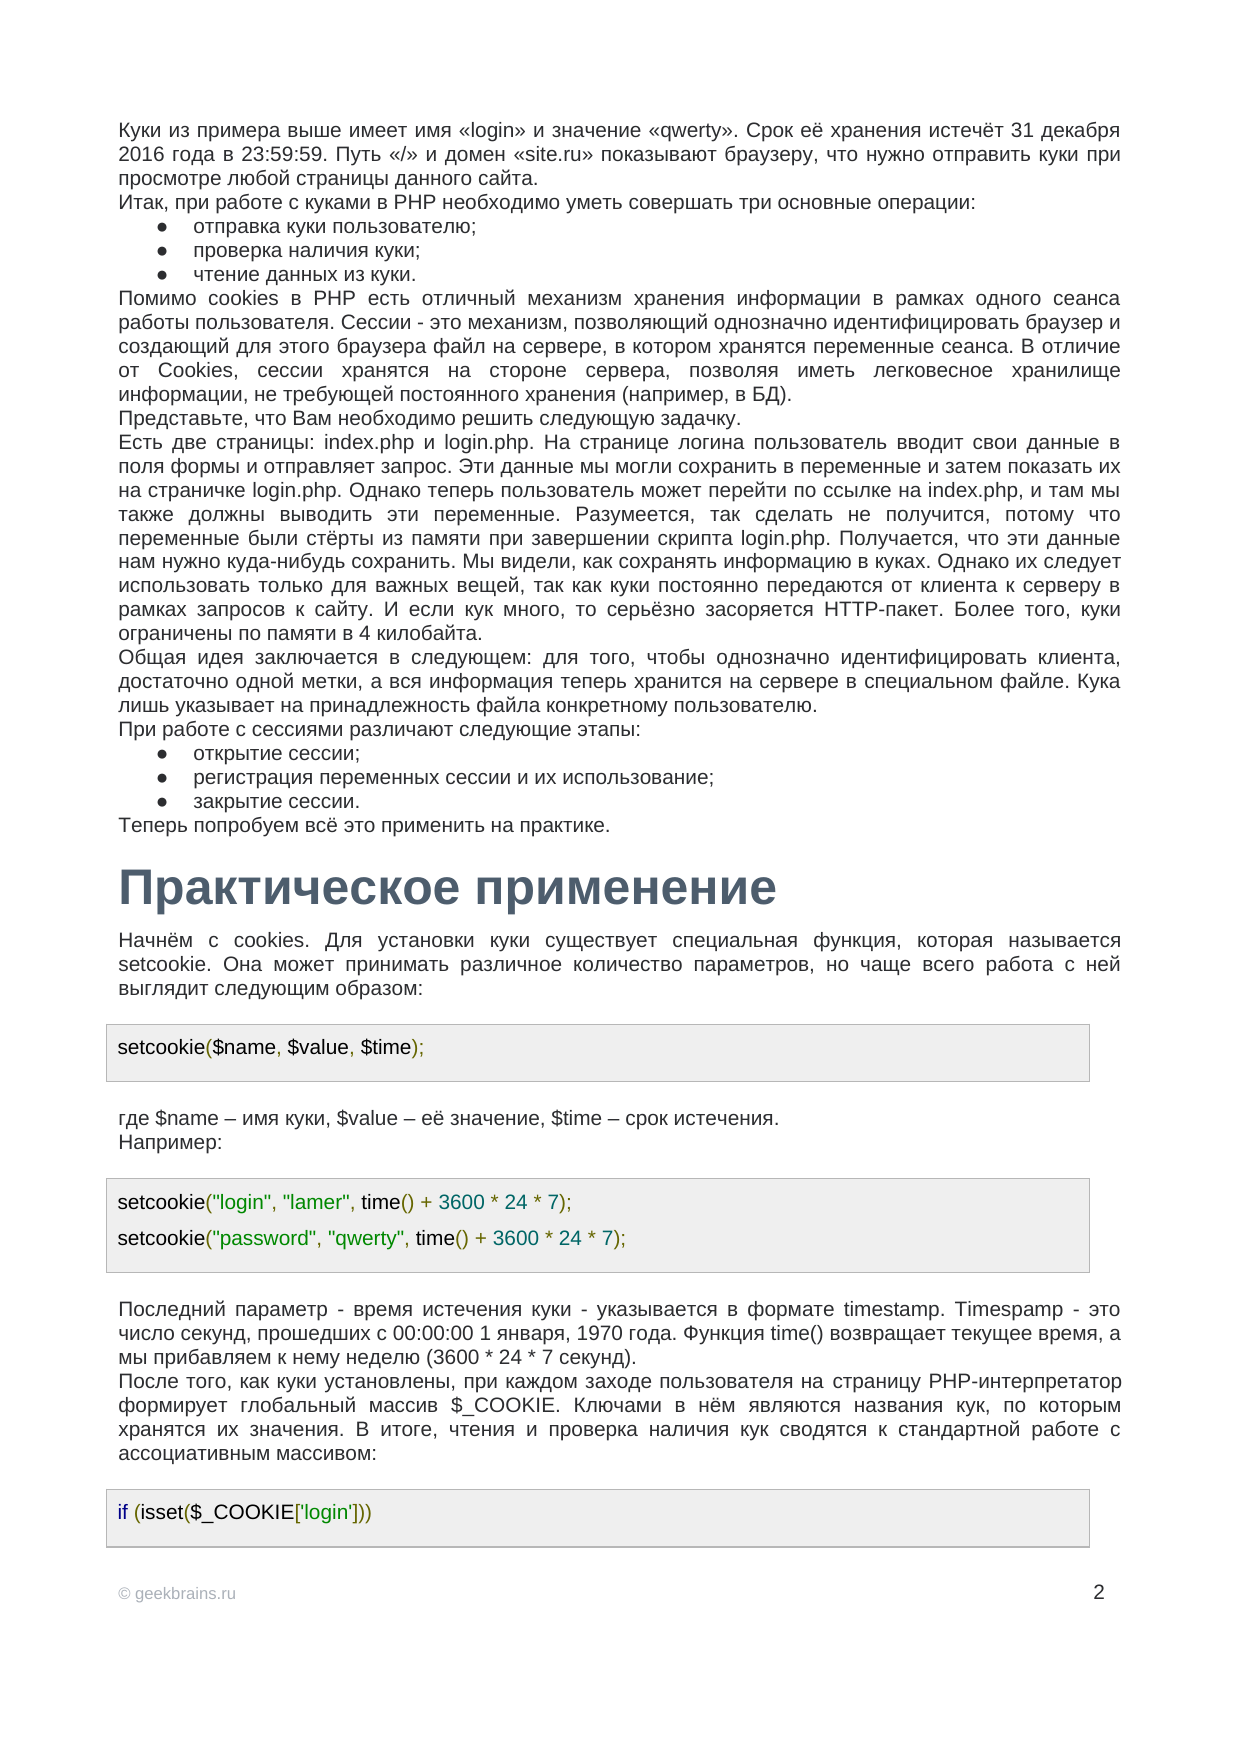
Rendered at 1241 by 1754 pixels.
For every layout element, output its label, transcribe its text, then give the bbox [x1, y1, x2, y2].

text Итак, при работе с куками в PHP необходимо уметь совершать три основные операции: [118, 190, 1122, 214]
list проверка наличия куки; [156, 238, 1122, 262]
list закрытие сессии. [156, 789, 1122, 813]
text Теперь попробуем всё это применить на практике. [118, 813, 1122, 837]
list регистрация переменных сессии и их использование; [156, 765, 1122, 789]
text Есть две страницы: index.php и login.php. На странице логина пользователь вводит свои данные в поля формы и отправляет запрос. Эти данные мы могли сохранить в переменные и затем показать их на страничке login.php. Однако теперь пользователь может перейти по ссылке на index.php, и там мы также должны выводить эти переменные. Разумеется, так сделать не получится, потому что переменные были стёрты из памяти при завершении скрипта login.php. Получается, что эти данные нам нужно куда-нибудь сохранить. Мы видели, как сохранять информацию в куках. Однако их следует использовать только для важных вещей, так как куки постоянно передаются от клиента к серверу в рамках запросов к сайту. И если кук много, то серьёзно засоряется HTTP-пакет. Более того, куки ограничены по памяти в 4 килобайта. [118, 429, 1122, 645]
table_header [107, 1490, 1089, 1546]
table_header setcookie("login", "lamer", time() + 3600 * 24 * 7); setcookie("password", "qwerty", time() + 3600 * 24 * 7); [107, 1179, 1089, 1272]
text Куки из примера выше имеет имя «login» и значение «qwerty». Срок её хранения истечёт 31 декабря 2016 года в 23:59:59. Путь «/» и домен «site.ru» показывают браузеру, что нужно отправить куки при просмотре любой страницы данного сайта. [118, 118, 1122, 190]
text Начнём с cookies. Для установки куки существует специальная функция, которая называется setcookie. Она может принимать различное количество параметров, но чаще всего работа с ней выглядит следующим образом: [118, 928, 1122, 999]
text Общая идея заключается в следующем: для того, чтобы однозначно идентифицировать клиента, достаточно одной метки, а вся информация теперь хранится на сервере в специальном файле. Кука лишь указывает на принадлежность файла конкретному пользователю. [118, 645, 1122, 717]
text Представьте, что Вам необходимо решить следующую задачку. [118, 406, 1122, 429]
text При работе с сессиями различают следующие этапы: [118, 717, 1122, 741]
text Помимо cookies в PHP есть отличный механизм хранения информации в рамках одного сеанса работы пользователя. Сессии - это механизм, позволяющий однозначно идентифицировать браузер и создающий для этого браузера файл на сервере, в котором хранятся переменные сеанса. В отличие от Cookies, сессии хранятся на стороне сервера, позволяя иметь легковесное хранилище информации, не требующей постоянного хранения (например, в БД). [118, 286, 1122, 406]
text После того, как куки установлены, при каждом заходе пользователя на страницу PHP-интерпретатор формирует глобальный массив $_COOKIE. Ключами в нём являются названия кук, по которым хранятся их значения. В итоге, чтения и проверка наличия кук сводятся к стандартной работе с ассоциативным массивом: [118, 1369, 1122, 1464]
text где $name – имя куки, $value – её значение, $time – срок истечения. [118, 1106, 1122, 1130]
list отправка куки пользователю; [156, 214, 1122, 238]
text Например: [118, 1130, 1122, 1154]
list чтение данных из куки. [156, 262, 1122, 286]
subtitle Практическое применение [118, 858, 1122, 915]
list открытие сессии; [156, 741, 1122, 765]
text Последний параметр - время истечения куки - указывается в формате timestamp. Timespamp - это число секунд, прошедших с 00:00:00 1 января, 1970 года. Функция time() возвращает текущее время, а мы прибавляем к нему неделю (3600 * 24 * 7 секунд). [118, 1297, 1122, 1369]
table_header setcookie($name, $value, $time); [107, 1025, 1089, 1081]
